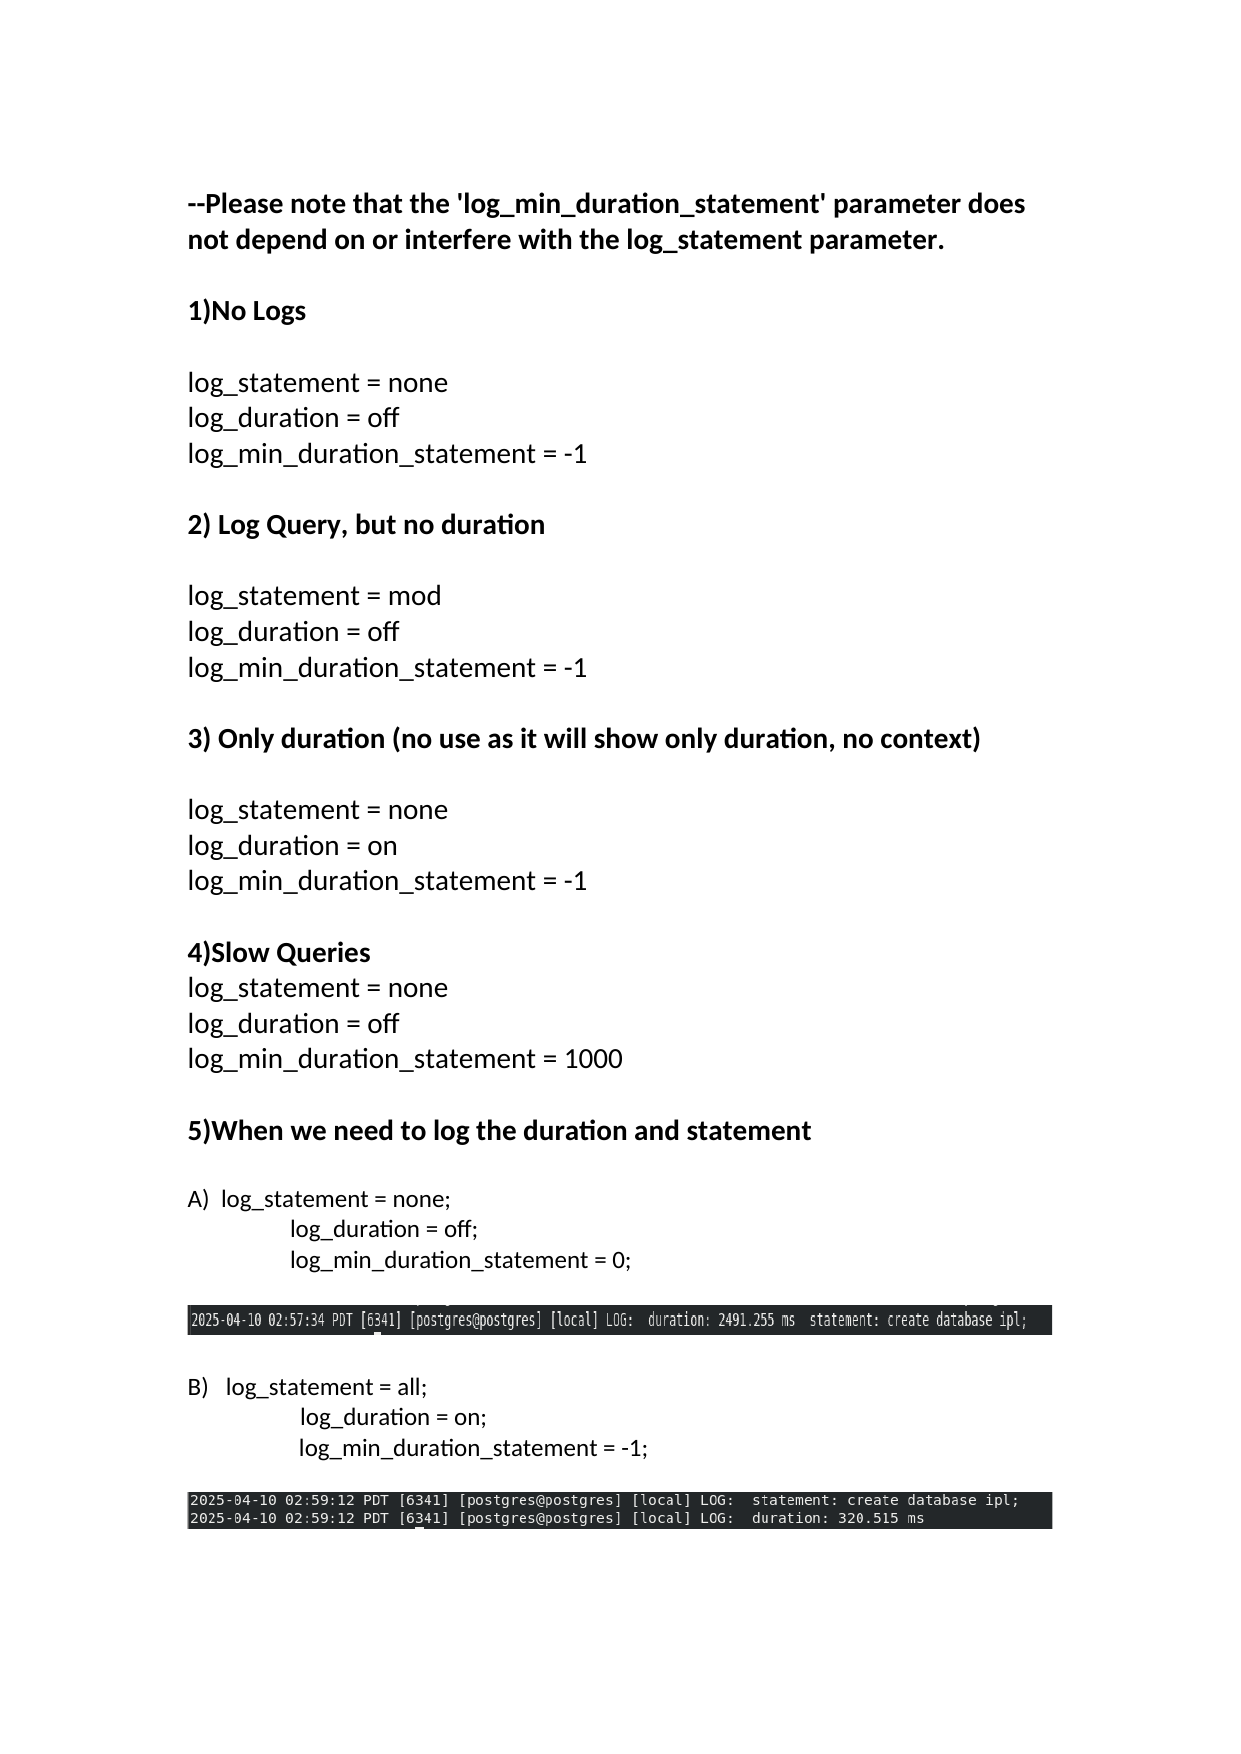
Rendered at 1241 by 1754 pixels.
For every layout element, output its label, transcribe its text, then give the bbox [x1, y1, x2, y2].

picture [187, 1492, 1053, 1529]
picture [187, 1305, 1053, 1335]
list log_duration = off [187, 613, 1053, 649]
list 3) Only duration (no use as it will show only duration, no context) [187, 720, 1053, 756]
list log_min_duration_statement = -1 [187, 435, 1053, 471]
list log_statement = none [187, 969, 1053, 1005]
list log_statement = none [187, 791, 1053, 827]
list 5)When we need to log the duration and statement [187, 1112, 1053, 1147]
list log_min_duration_statement = -1; [262, 1432, 1053, 1462]
list log_statement = none [187, 364, 1053, 399]
list log_statement = all; [187, 1371, 1053, 1401]
list log_duration = off [187, 399, 1053, 435]
list log_min_duration_statement = 0; [187, 1244, 1053, 1275]
list log_duration = off; [187, 1214, 1053, 1244]
list 1)No Logs [187, 292, 1053, 328]
list log_duration = on [187, 827, 1053, 862]
list --Please note that the 'log_min_duration_statement' parameter does not depend on or interfere with the log_statement parameter. [187, 186, 1053, 257]
list 2) Log Query, but no duration [187, 506, 1053, 542]
list log_min_duration_statement = 1000 [187, 1041, 1053, 1076]
list 4)Slow Queries [187, 934, 1053, 969]
list log_duration = off [187, 1005, 1053, 1041]
list log_statement = none; [187, 1183, 1053, 1214]
list log_min_duration_statement = -1 [187, 862, 1053, 898]
list log_statement = mod [187, 577, 1053, 613]
list log_min_duration_statement = -1 [187, 649, 1053, 684]
list log_duration = on; [262, 1401, 1053, 1432]
